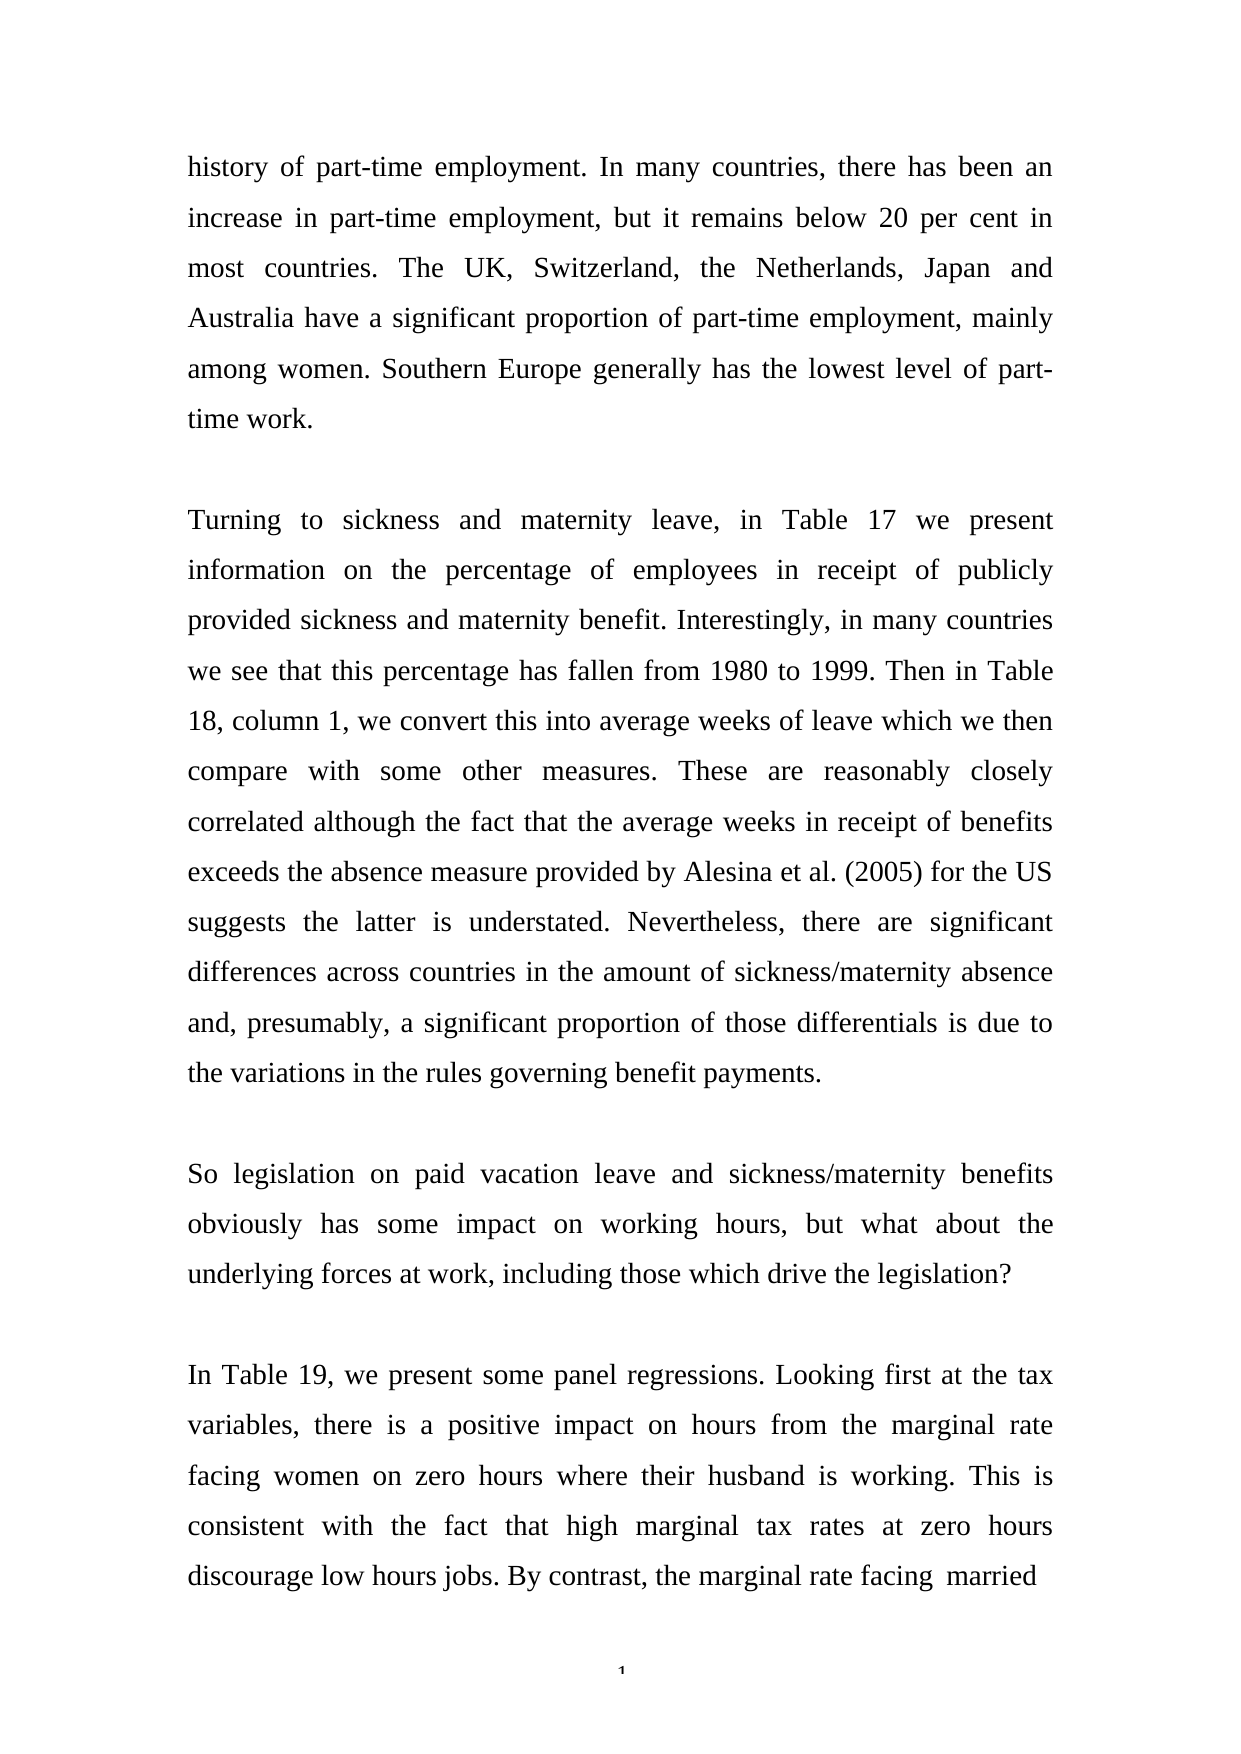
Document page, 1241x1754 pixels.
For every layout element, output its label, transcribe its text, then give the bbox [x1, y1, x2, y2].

text So legislation on paid vacation leave and sickness/maternity benefits obviously has some impact on working hours, but what about the underlying forces at work, including those which drive the legislation? [187, 1156, 1054, 1290]
text Turning to sickness and maternity leave, in Table 17 we present information on the percentage of employees in receipt of publicly provided sickness and maternity benefit. Interestingly, in many countries we see that this percentage has fallen from 1980 to 1999. Then in Table 18, column 1, we convert this into average weeks of leave which we then compare with some other measures. These are reasonably closely correlated although the fact that the average weeks in receipt of benefits exceeds the absence measure provided by Alesina et al. (2005) for the US suggests the latter is understated. Nevertheless, there are significant differences across countries in the amount of sickness/maternity absence and, presumably, a significant proportion of those differentials is due to the variations in the rules governing benefit payments. [187, 502, 1054, 1089]
text history of part-time employment. In many countries, there has been an increase in part-time employment, but it remains below 20 per cent in most countries. The UK, Switzerland, the Netherlands, Japan and Australia have a significant proportion of part-time employment, mainly among women. Southern Europe generally has the lowest level of part- time work. [187, 149, 1054, 435]
text In Table 19, we present some panel regressions. Looking first at the tax variables, there is a positive impact on hours from the marginal rate facing women on zero hours where their husband is working. This is consistent with the fact that high marginal tax rates at zero hours discourage low hours jobs. By contrast, the marginal rate facing married [187, 1357, 1054, 1592]
